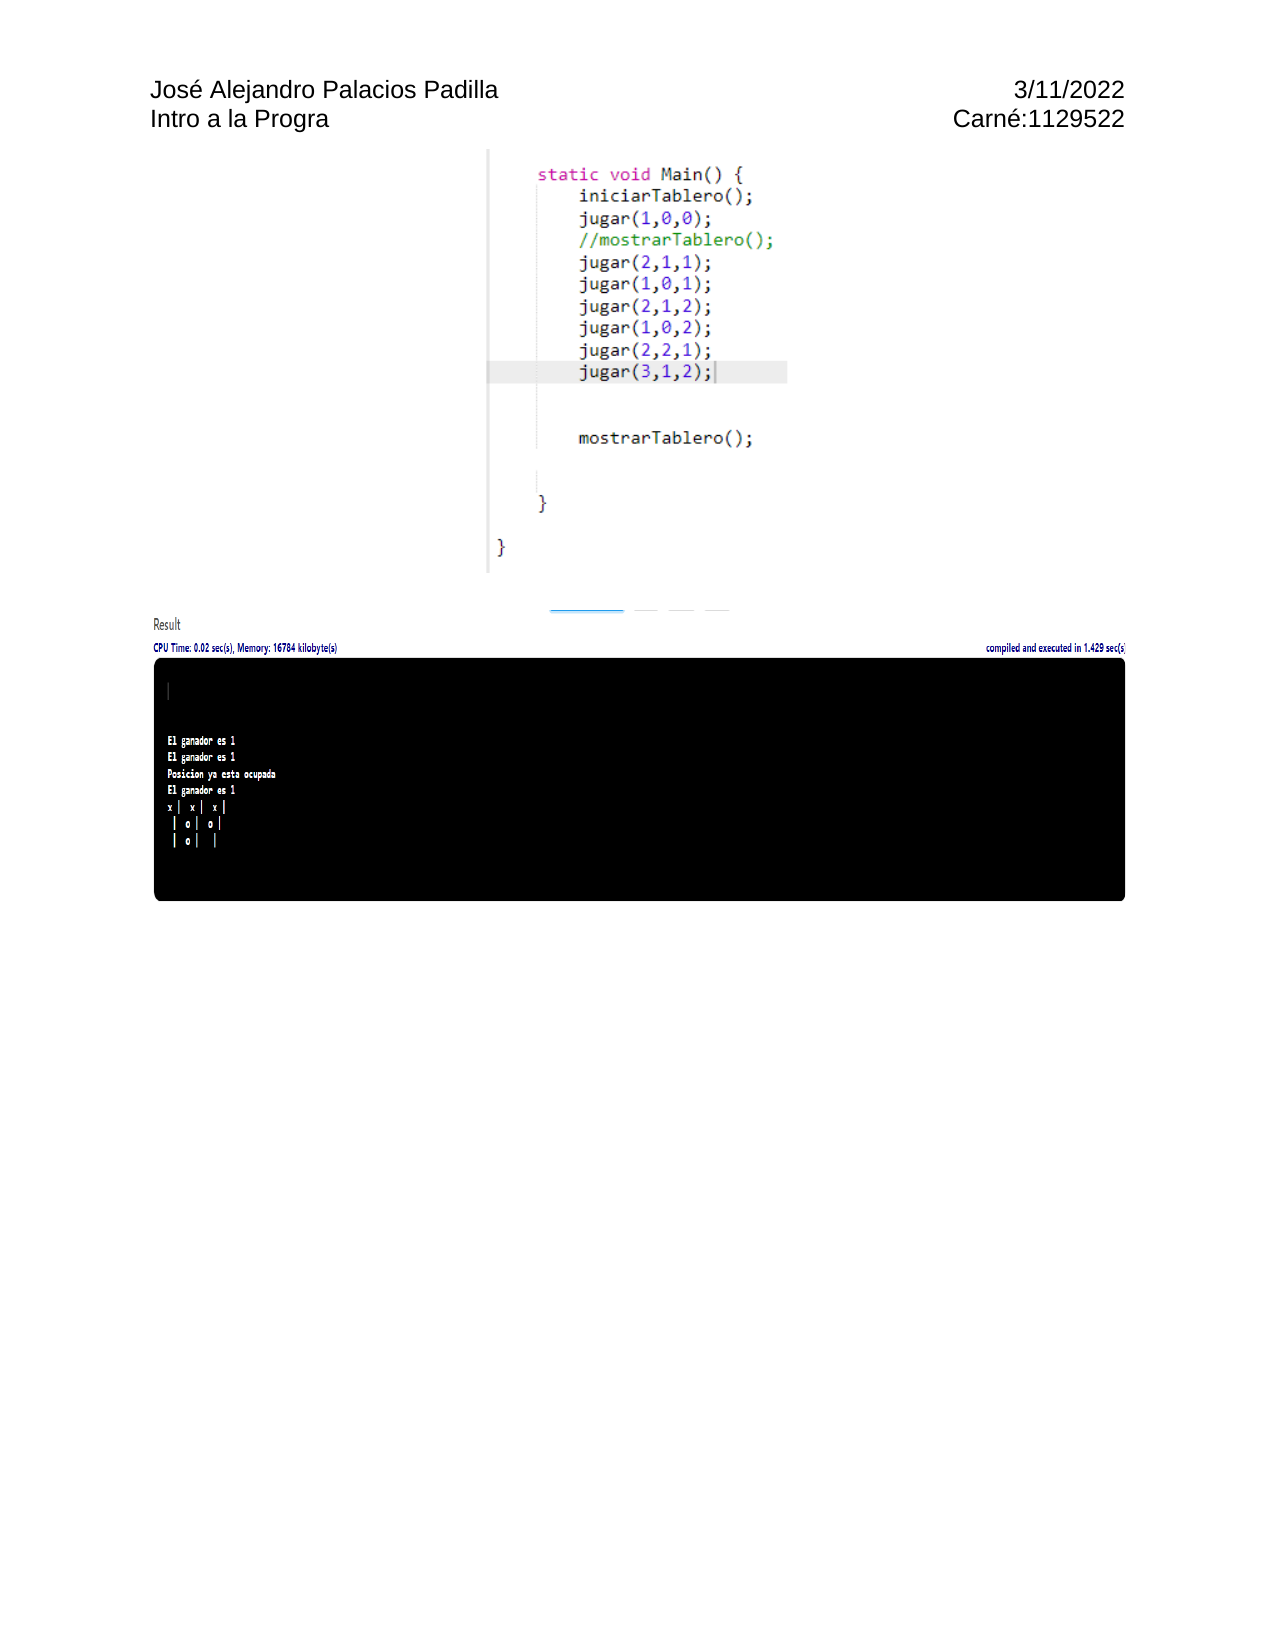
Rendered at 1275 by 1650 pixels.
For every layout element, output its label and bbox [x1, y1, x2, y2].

picture [486, 149, 788, 573]
picture [150, 610, 1125, 902]
